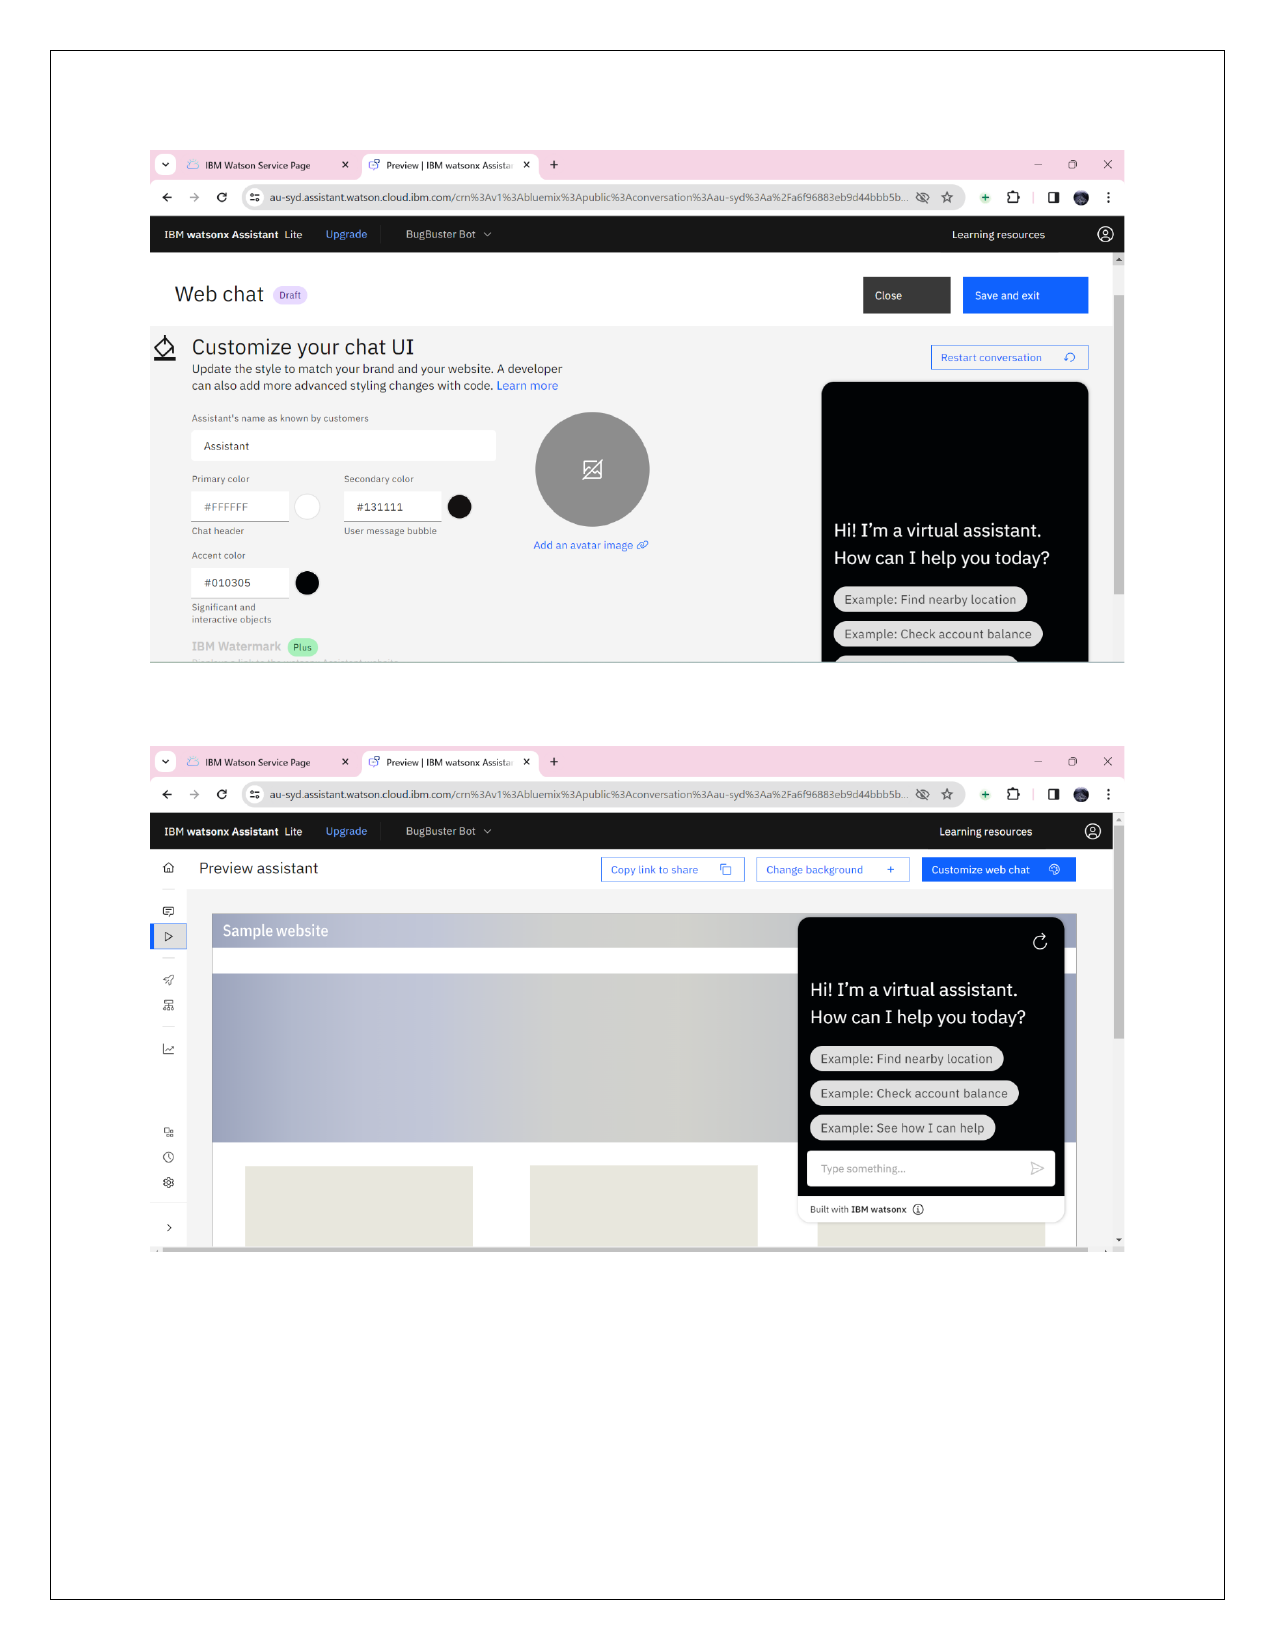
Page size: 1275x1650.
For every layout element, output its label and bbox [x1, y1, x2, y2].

picture [150, 746, 1125, 1252]
picture [150, 150, 1125, 663]
